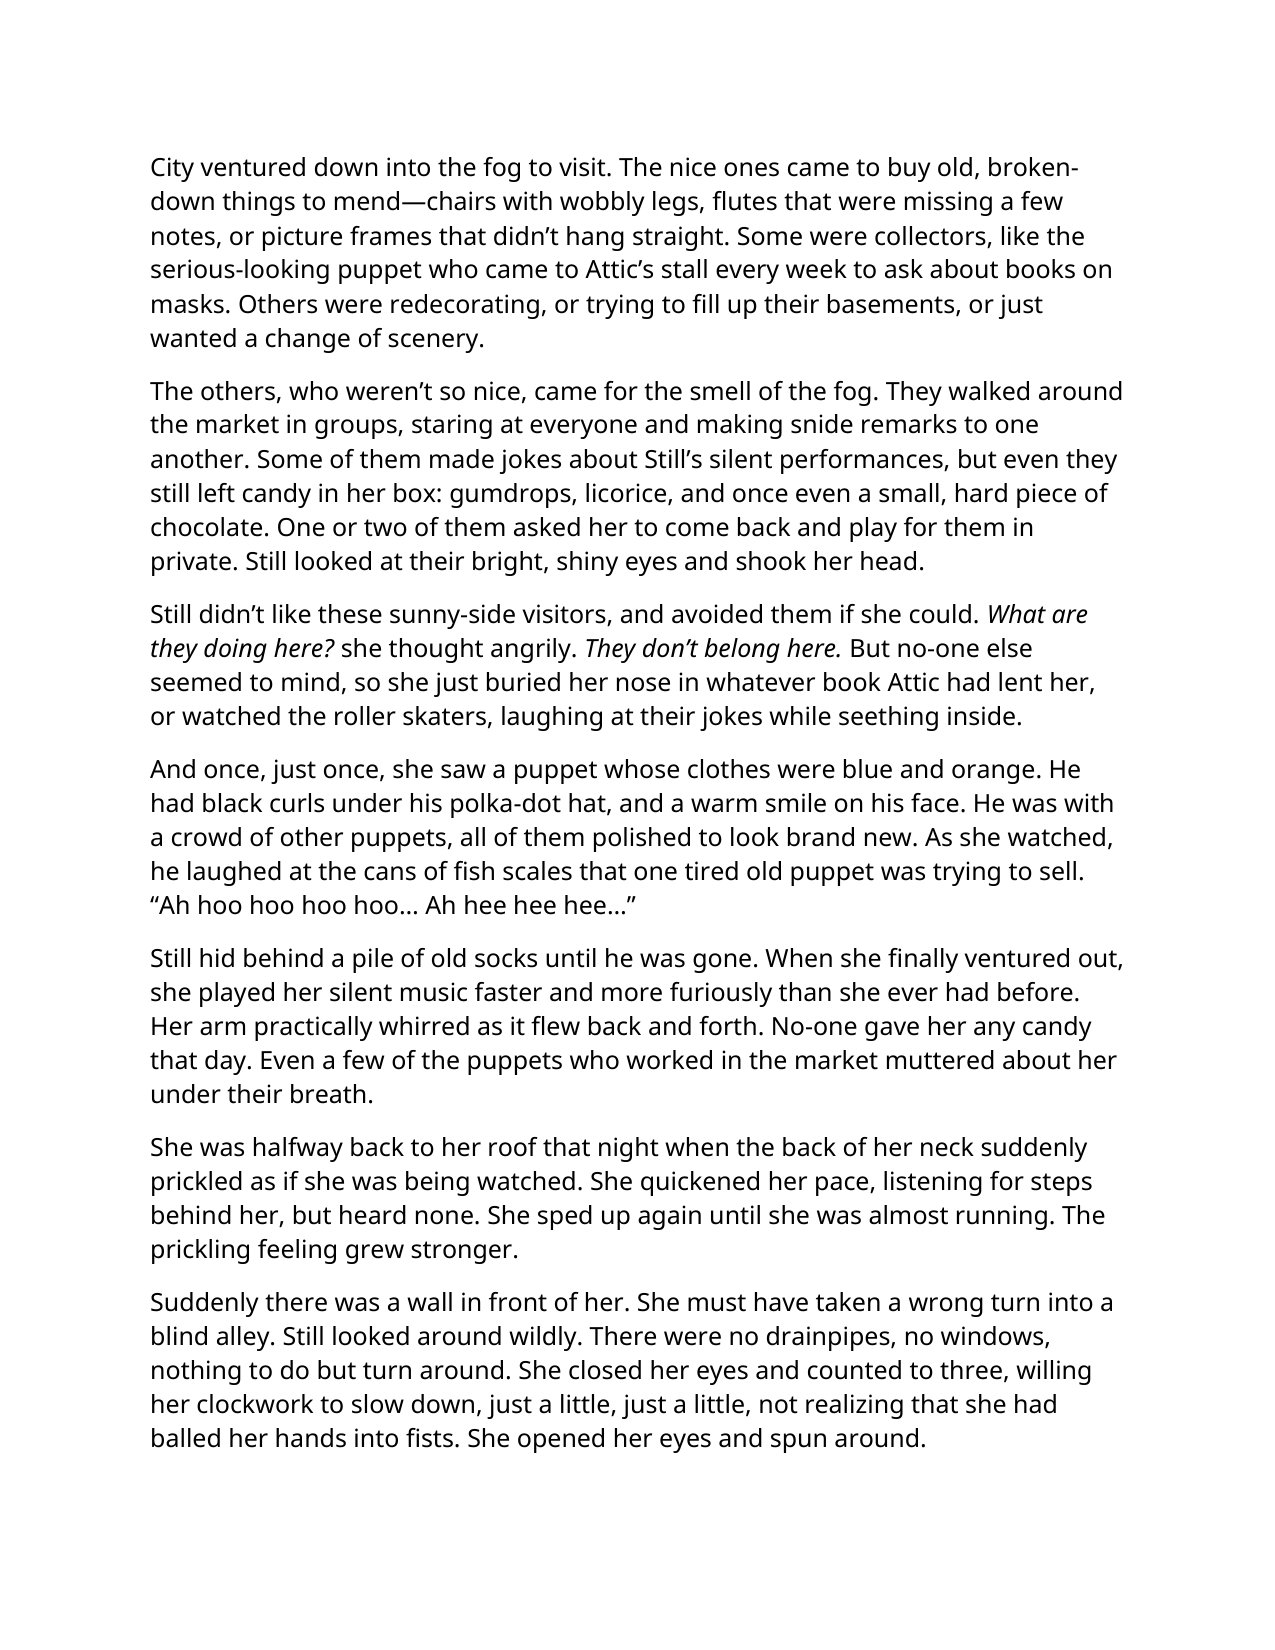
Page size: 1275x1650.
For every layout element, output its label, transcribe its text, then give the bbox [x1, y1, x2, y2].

text She was halfway back to her roof that night when the back of her neck suddenly prickled as if she was being watched. She quickened her pace, listening for steps behind her, but heard none. She sped up again until she was almost running. The prickling feeling grew stronger. [150, 1129, 1125, 1266]
text And once, just once, she saw a puppet whose clothes were blue and orange. He had black curls under his polka-dot hat, and a warm smile on his face. He was with a crowd of other puppets, all of them polished to look brand new. As she watched, he laughed at the cans of fish scales that one tired old puppet was trying to sell. “Ah hoo hoo hoo hoo… Ah hee hee hee…” [150, 751, 1125, 922]
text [150, 150, 1125, 354]
text The others, who weren’t so nice, came for the smell of the fog. They walked around the market in groups, staring at everyone and making snide remarks to one another. Some of them made jokes about Still’s silent performances, but even they still left candy in her box: gumdrops, licorice, and once even a small, hard piece of chocolate. One or two of them asked her to come back and play for them in private. Still looked at their bright, shiny eyes and shook her head. [150, 373, 1125, 577]
text Still hid behind a pile of old socks until he was gone. When she finally ventured out, she played her silent music faster and more furiously than she ever had before. Her arm practically whirred as it flew back and forth. No-one gave her any candy that day. Even a few of the puppets who worked in the market muttered about her under their breath. [150, 940, 1125, 1111]
text Still didn’t like these sunny-side visitors, and avoided them if she could. What are they doing here? she thought angrily. They don’t belong here. But no-one else seemed to mind, so she just buried her nose in whatever book Attic had lent her, or watched the roller skaters, laughing at their jokes while seething inside. [150, 596, 1125, 732]
text Suddenly there was a wall in front of her. She must have taken a wrong turn into a blind alley. Still looked around wildly. There were no drainpipes, no windows, nothing to do but turn around. She closed her eyes and counted to three, willing her clockwork to slow down, just a little, just a little, not realizing that she had balled her hands into fists. She opened her eyes and spun around. [150, 1284, 1125, 1455]
